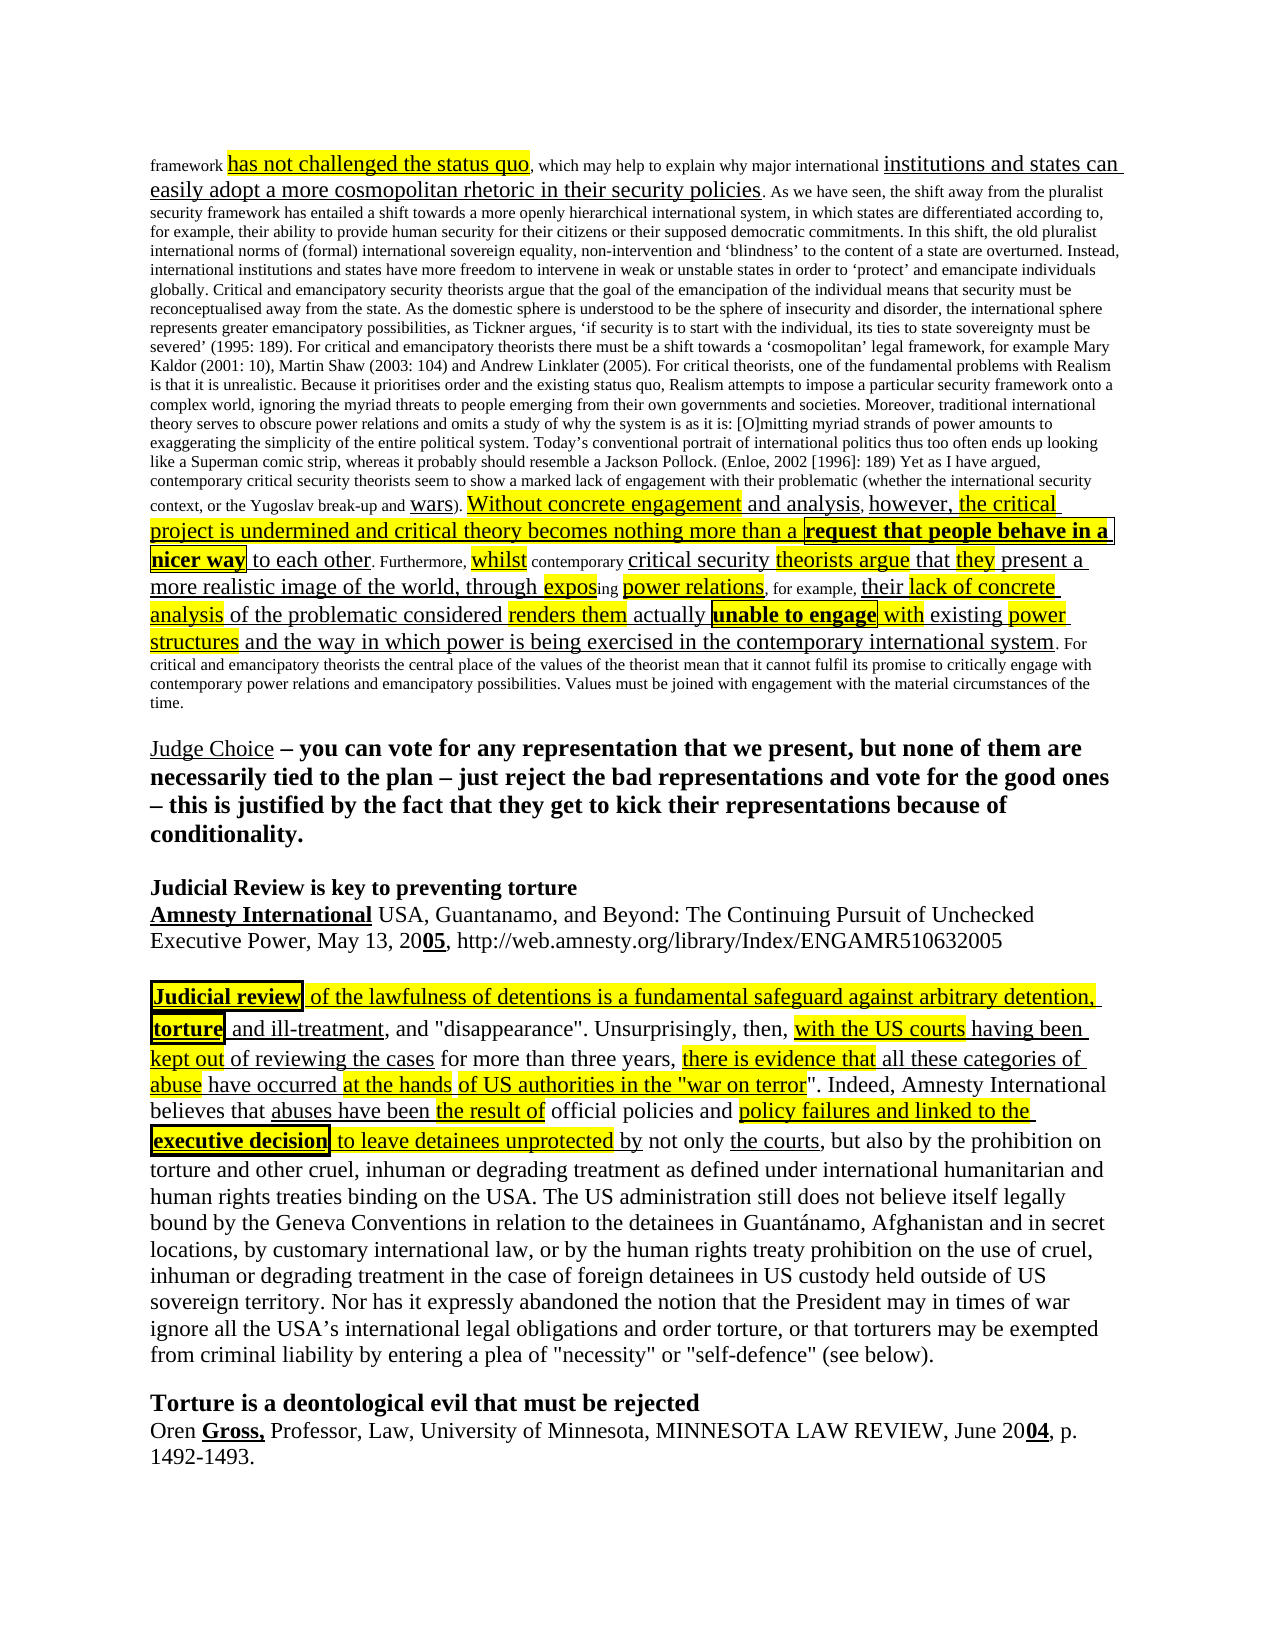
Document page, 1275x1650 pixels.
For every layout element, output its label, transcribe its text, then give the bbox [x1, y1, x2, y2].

text Amnesty International USA, Guantanamo, and Beyond: The Continuing Pursuit of Unchecked Executive Power, May 13, 2005, http://web.amnesty.org/library/Index/ENGAMR510632005 [150, 901, 1125, 953]
subtitle Torture is a deontological evil that must be rejected [150, 1388, 1125, 1417]
subtitle Judge Choice – you can vote for any representation that we present, but none of them are necessarily tied to the plan – just reject the bad representations and vote for the good ones – this is justified by the fact that they get to kick their representations because of conditionality. [150, 733, 1125, 848]
text Judicial Review is key to preventing torture [150, 874, 1125, 901]
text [150, 150, 1125, 712]
text Judicial review of the lawfulness of detentions is a fundamental safeguard against arbitrary detention, torture and ill-treatment, and "disappearance". Unsurprisingly, then, with the US courts having been kept out of reviewing the cases for more than three years, there is evidence that all these categories of abuse have occurred at the hands of US authorities in the "war on terror". Indeed, Amnesty International believes that abuses have been the result of official policies and policy failures and linked to the executive decision to leave detainees unprotected by not only the courts, but also by the prohibition on torture and other cruel, inhuman or degrading treatment as defined under international humanitarian and human rights treaties binding on the USA. The US administration still does not believe itself legally bound by the Geneva Conventions in relation to the detainees in Guantánamo, Afghanistan and in secret locations, by customary international law, or by the human rights treaty prohibition on the use of cruel, inhuman or degrading treatment in the case of foreign detainees in US custody held outside of US sovereign territory. Nor has it expressly abandoned the notion that the President may in times of war ignore all the USA’s international legal obligations and order torture, or that torturers may be exempted from criminal liability by entering a plea of "necessity" or "self-defence" (see below). [150, 980, 1125, 1367]
text Oren Gross, Professor, Law, University of Minnesota, MINNESOTA LAW REVIEW, June 2004, p. 1492-1493. [150, 1417, 1125, 1470]
